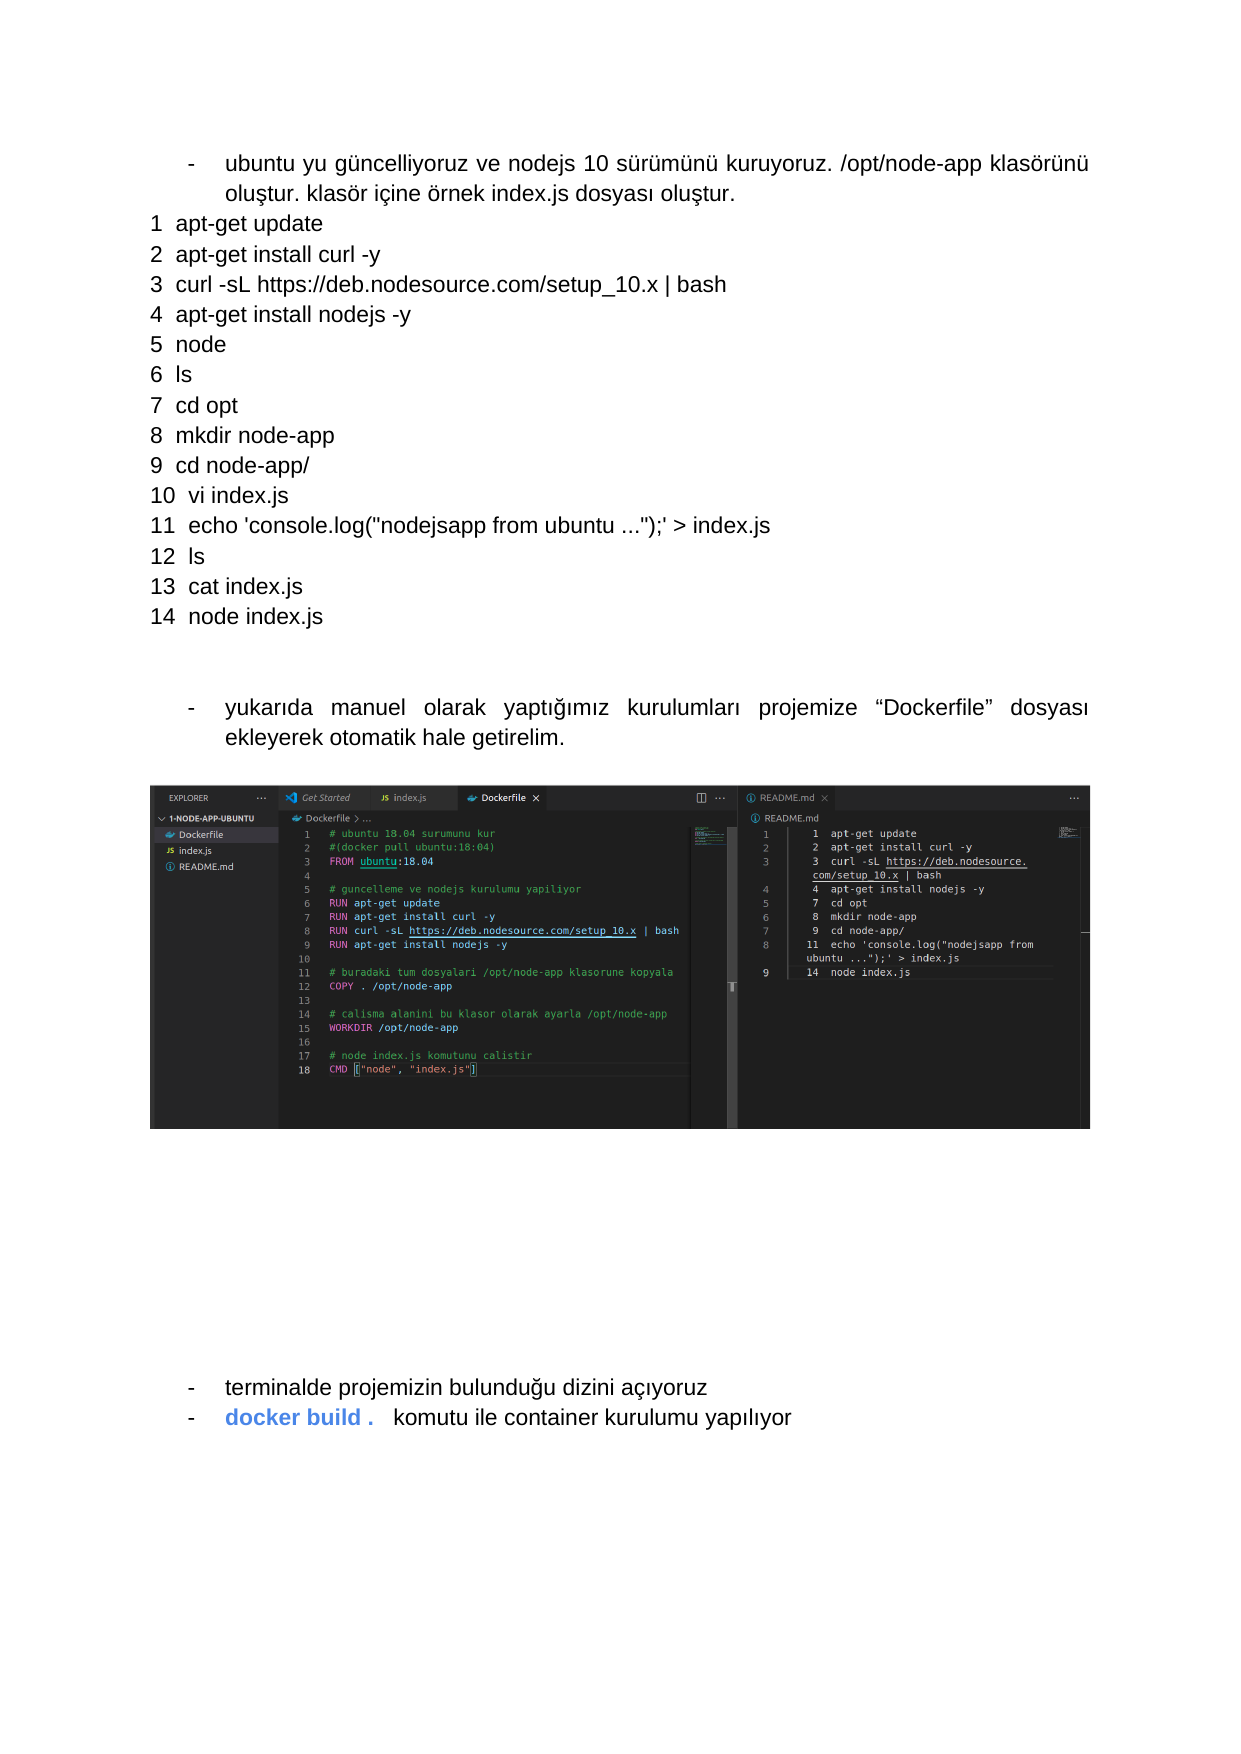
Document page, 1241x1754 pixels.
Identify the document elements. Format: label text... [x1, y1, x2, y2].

list docker build . komutu ile container kurulumu yapılıyor [187, 1404, 1090, 1430]
text 3 curl -sL https://deb.nodesource.com/setup_10.x | bash [150, 271, 1090, 297]
text 4 apt-get install nodejs -y [150, 301, 1090, 327]
text 2 apt-get install curl -y [150, 241, 1090, 267]
text 12 ls [150, 543, 1090, 569]
text 7 cd opt [150, 392, 1090, 418]
text 11 echo 'console.log("nodejsapp from ubuntu ...");' > index.js [150, 512, 1090, 539]
list terminalde projemizin bulunduğu dizini açıyoruz [187, 1374, 1090, 1400]
text 10 vi index.js [150, 482, 1090, 509]
picture [150, 784, 1091, 1129]
text 13 cat index.js [150, 573, 1090, 599]
text 1 apt-get update [150, 210, 1090, 237]
text 9 cd node-app/ [150, 452, 1090, 478]
text 8 mkdir node-app [150, 422, 1090, 448]
list ubuntu yu güncelliyoruz ve nodejs 10 sürümünü kuruyoruz. /opt/node-app klasörünü oluştur. klasör içine örnek index.js dosyası oluştur. [187, 150, 1090, 207]
text 5 node [150, 331, 1090, 358]
list yukarıda manuel olarak yaptığımız kurulumları projemize “Dockerfile” dosyası ekleyerek otomatik hale getirelim. [187, 694, 1090, 750]
text 6 ls [150, 361, 1090, 388]
text 14 node index.js [150, 603, 1090, 629]
